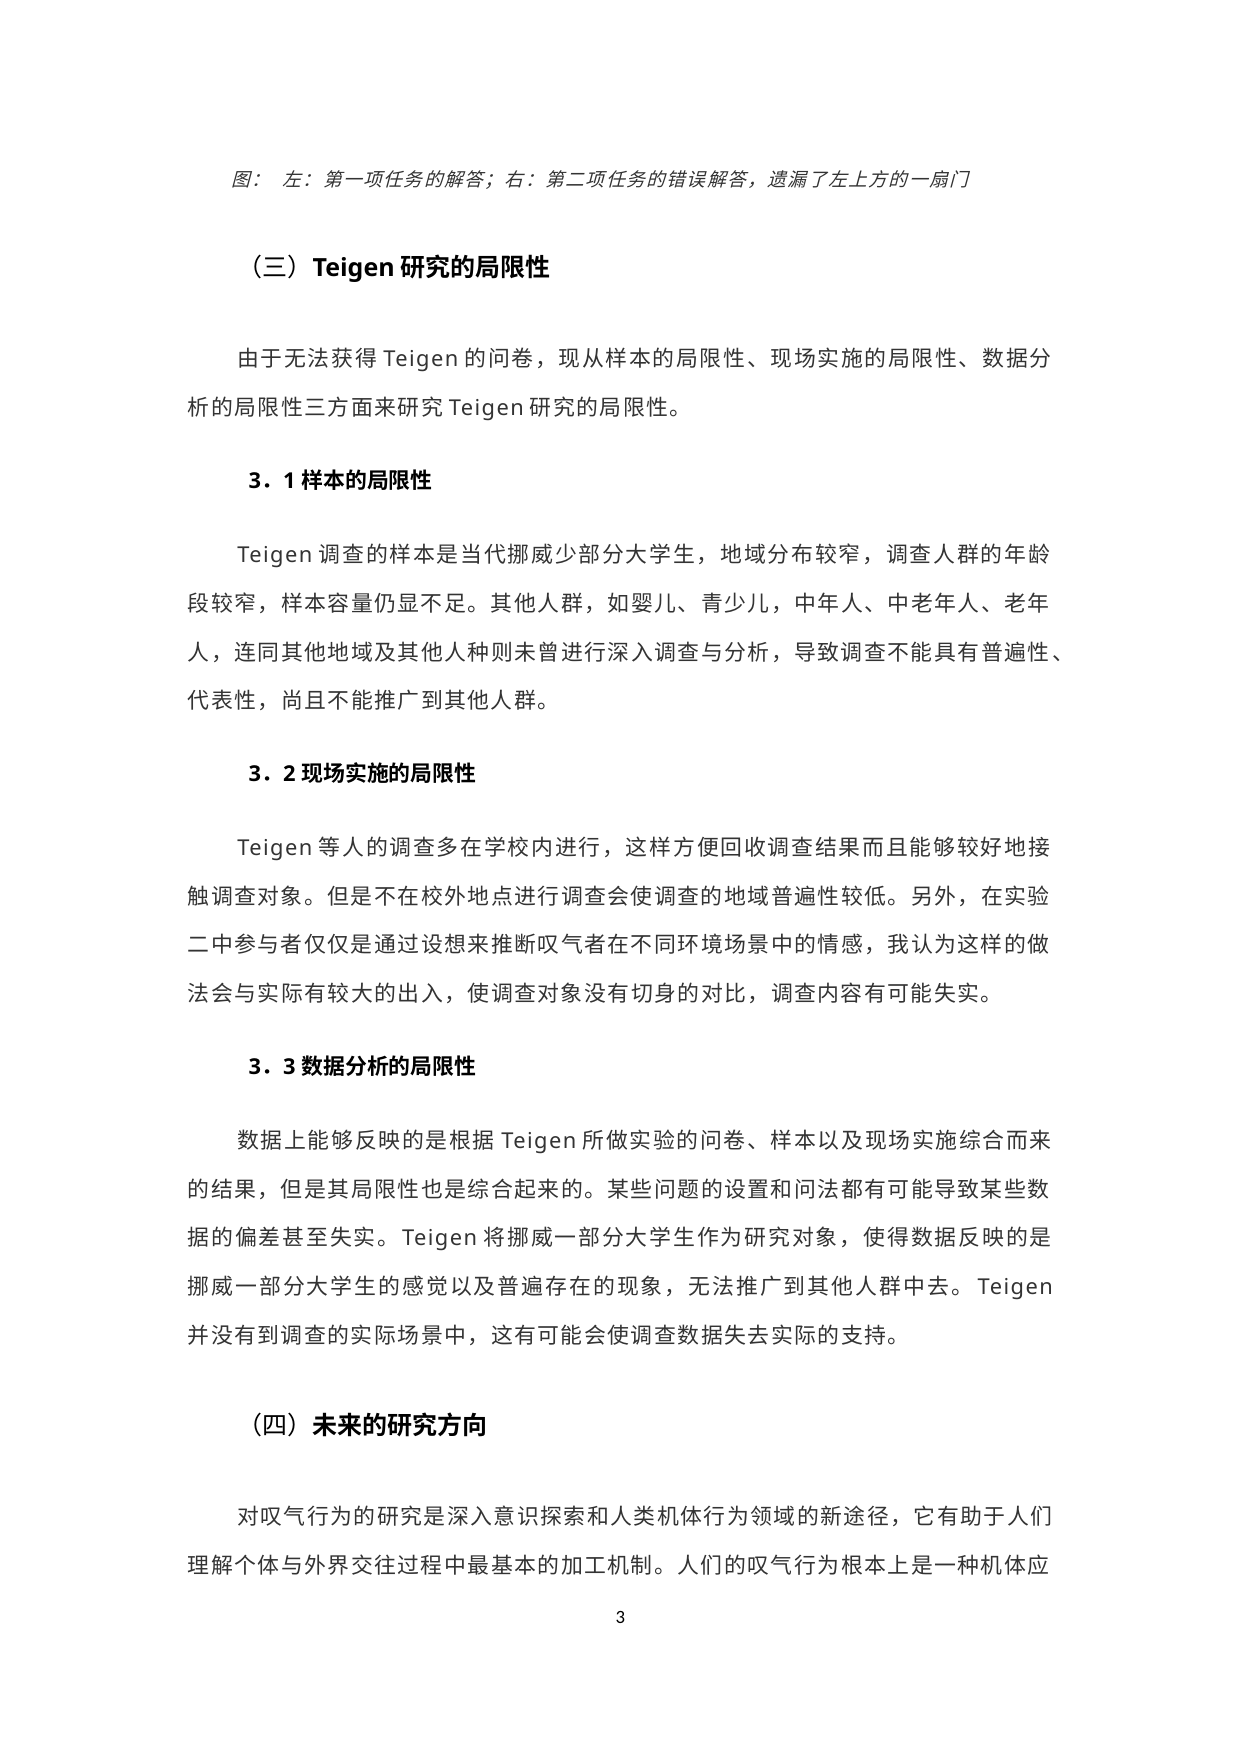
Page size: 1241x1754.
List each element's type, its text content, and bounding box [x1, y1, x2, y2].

text 3．2 现场实施的局限性 [187, 756, 1053, 789]
subtitle （三）Teigen研究的局限性 [187, 233, 1053, 298]
text 图： 左：第一项任务的解答；右：第二项任务的错误解答，遗漏了左上方的一扇门 [187, 162, 1053, 194]
text 数据上能够反映的是根据Teigen所做实验的问卷、样本以及现场实施综合而来的结果，但是其局限性也是综合起来的。某些问题的设置和问法都有可能导致某些数据的偏差甚至失实。Teigen将挪威一部分大学生作为研究对象，使得数据反映的是挪威一部分大学生的感觉以及普遍存在的现象，无法推广到其他人群中去。Teigen并没有到调查的实际场景中，这有可能会使调查数据失去实际的支持。 [187, 1122, 1053, 1350]
subtitle （四）未来的研究方向 [187, 1391, 1053, 1456]
text 3．3 数据分析的局限性 [187, 1049, 1053, 1082]
text Teigen等人的调查多在学校内进行，这样方便回收调查结果而且能够较好地接触调查对象。但是不在校外地点进行调查会使调查的地域普遍性较低。另外，在实验二中参与者仅仅是通过设想来推断叹气者在不同环境场景中的情感，我认为这样的做法会与实际有较大的出入，使调查对象没有切身的对比，调查内容有可能失实。 [187, 829, 1053, 1008]
text 由于无法获得Teigen的问卷，现从样本的局限性、现场实施的局限性、数据分析的局限性三方面来研究Teigen研究的局限性。 [187, 341, 1053, 422]
text Teigen调查的样本是当代挪威少部分大学生，地域分布较窄，调查人群的年龄段较窄，样本容量仍显不足。其他人群，如婴儿、青少儿，中年人、中老年人、老年人，连同其他地域及其他人种则未曾进行深入调查与分析，导致调查不能具有普遍性、代表性，尚且不能推广到其他人群。 [187, 537, 1053, 715]
text 3．1 样本的局限性 [187, 463, 1053, 496]
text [187, 1499, 1053, 1580]
